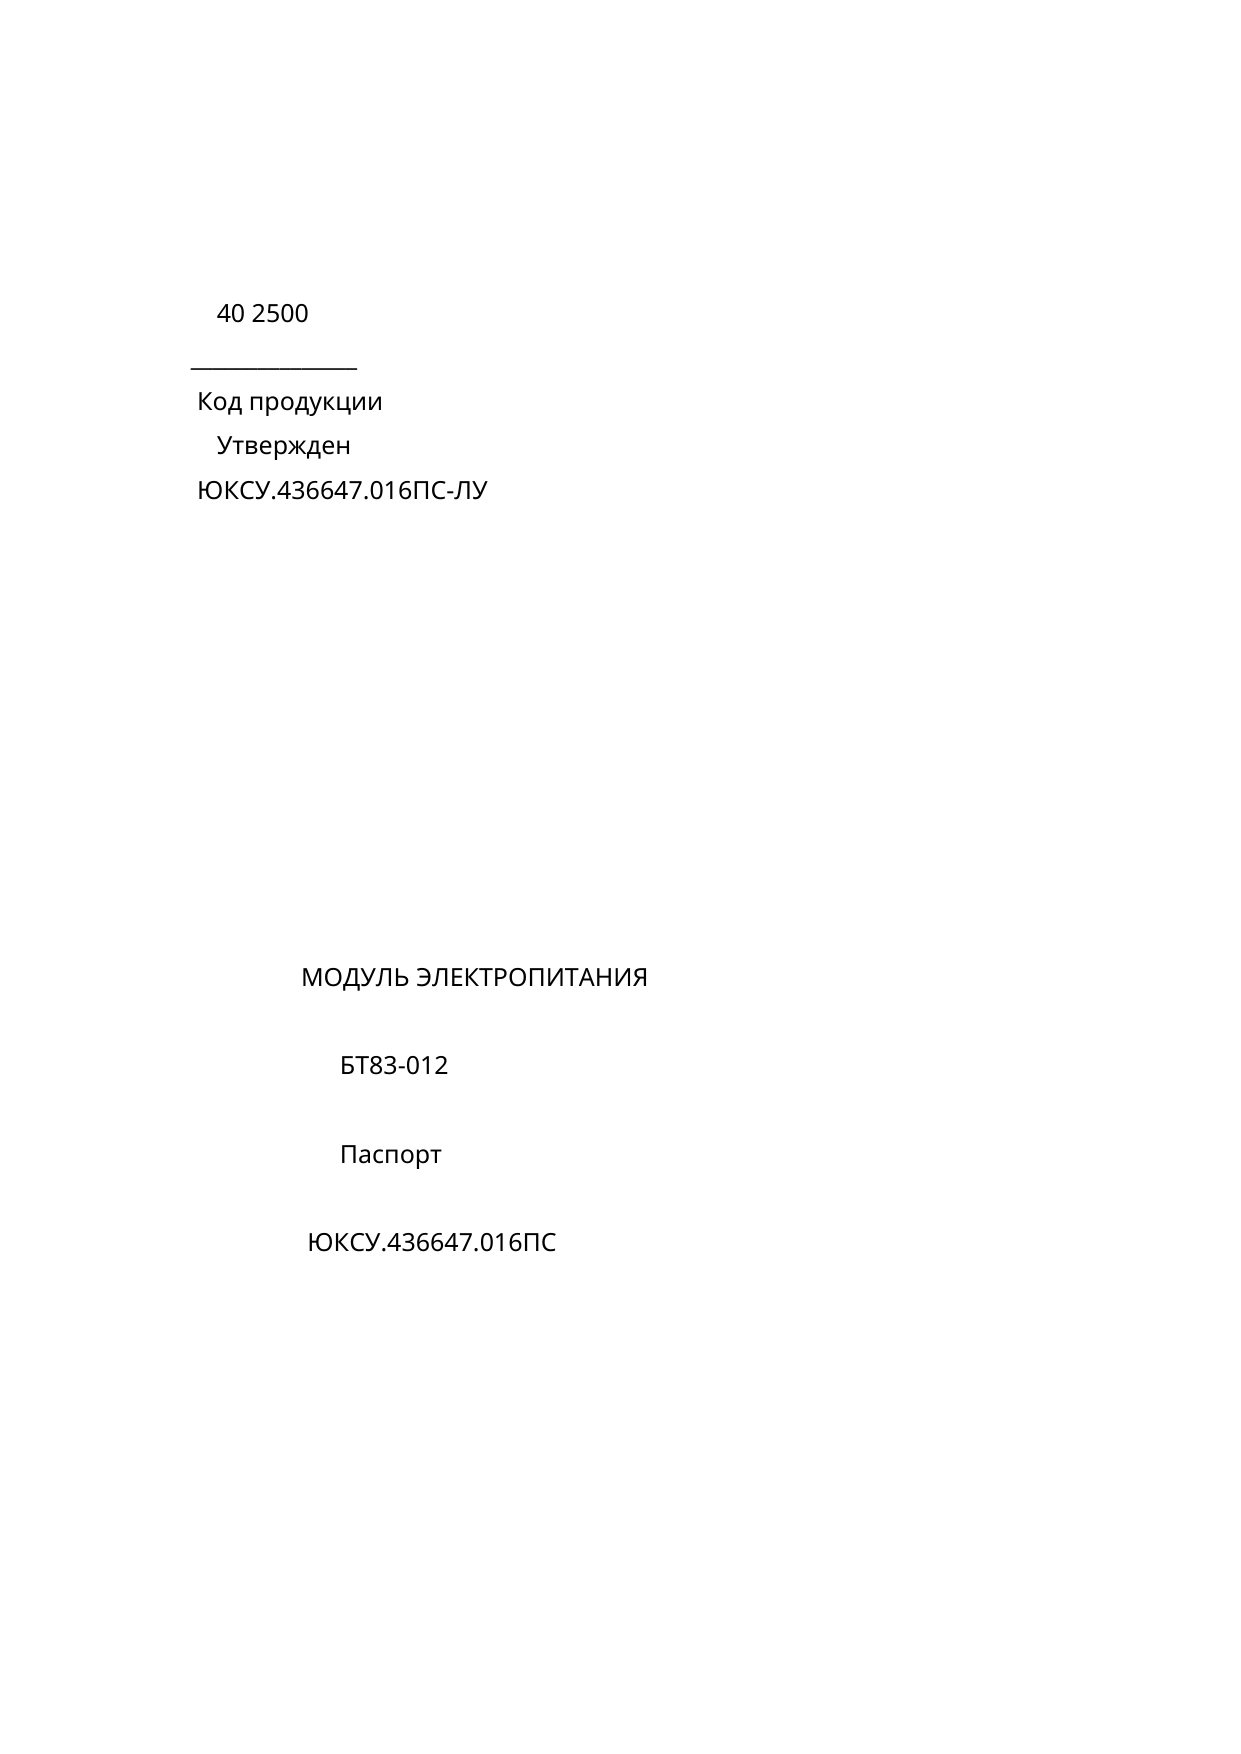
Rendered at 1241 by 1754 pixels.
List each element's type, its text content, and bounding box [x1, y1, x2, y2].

text Паспорт [139, 1136, 1193, 1170]
text ЮКСУ.436647.016ПС [139, 1225, 1193, 1259]
text 40 2500 [139, 295, 1193, 329]
text МОДУЛЬ ЭЛЕКТРОПИТАНИЯ [139, 959, 1193, 993]
text Утвержден [139, 428, 1193, 462]
text Код продукции [139, 384, 1193, 418]
text ЮКСУ.436647.016ПС-ЛУ [139, 472, 1193, 506]
text _______________ [139, 339, 1193, 373]
text БТ83-012 [139, 1048, 1193, 1082]
